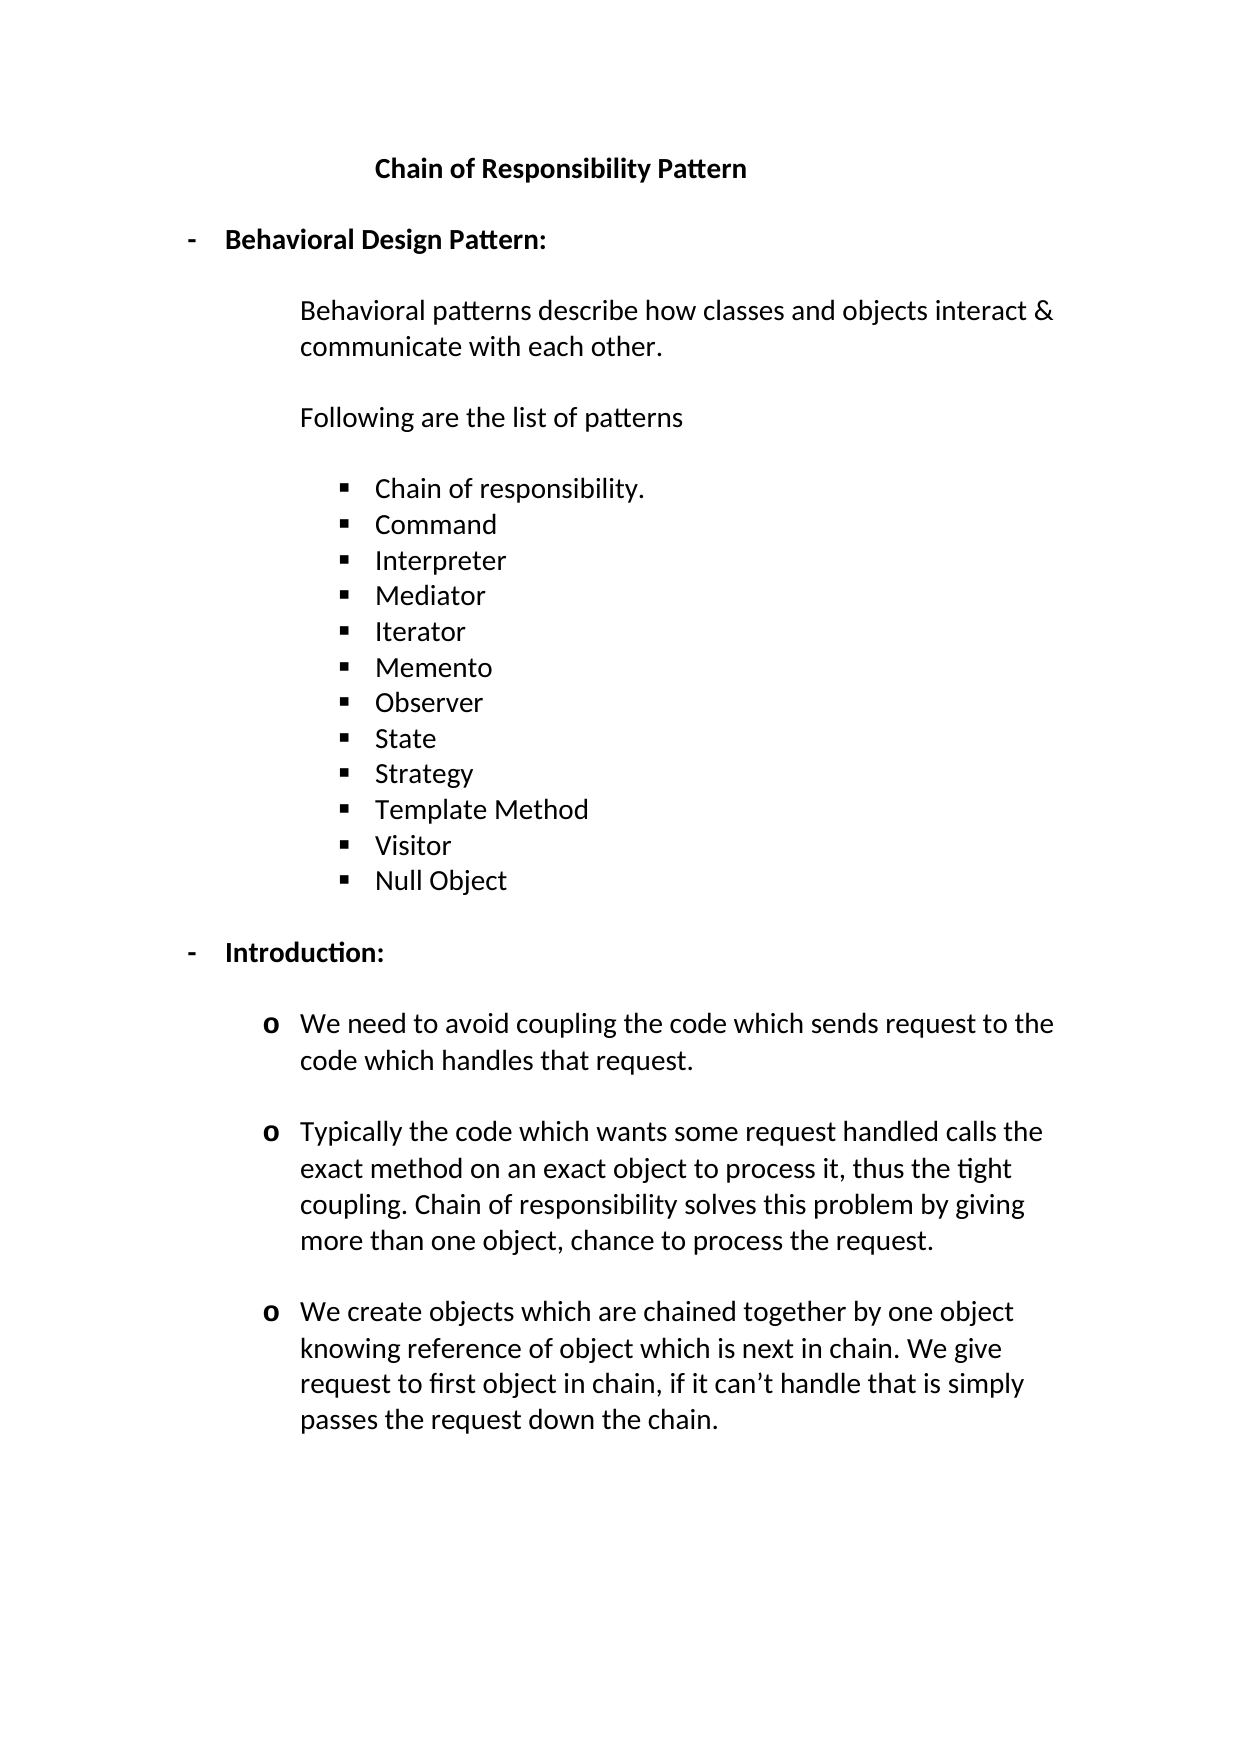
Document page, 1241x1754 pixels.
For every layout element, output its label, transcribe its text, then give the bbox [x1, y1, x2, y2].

list We need to avoid coupling the code which sends request to the code which handles that request. [262, 1005, 1090, 1078]
list Template Method [337, 791, 1090, 827]
list Strategy [337, 756, 1090, 791]
list Visitor [337, 827, 1090, 862]
list State [337, 720, 1090, 756]
list Introduction: [187, 934, 1090, 969]
list Typically the code which wants some request handled calls the exact method on an exact object to process it, thus the tight coupling. Chain of responsibility solves this problem by giving more than one object, chance to process the request. [262, 1113, 1090, 1257]
text Chain of Responsibility Pattern [150, 150, 1090, 186]
list Command [337, 506, 1090, 542]
text Behavioral patterns describe how classes and objects interact & communicate with each other. [300, 292, 1090, 364]
list Chain of responsibility. [337, 471, 1090, 506]
list Mediator [337, 577, 1090, 613]
text Following are the list of patterns [300, 399, 1090, 435]
list Iterator [337, 613, 1090, 649]
list Memento [337, 649, 1090, 684]
list Behavioral Design Pattern: [187, 221, 1090, 257]
list Observer [337, 684, 1090, 720]
list We create objects which are chained together by one object knowing reference of object which is next in chain. We give request to first object in chain, if it can’t handle that is simply passes the request down the chain. [262, 1293, 1090, 1437]
list Null Object [337, 862, 1090, 898]
list Interpreter [337, 542, 1090, 577]
